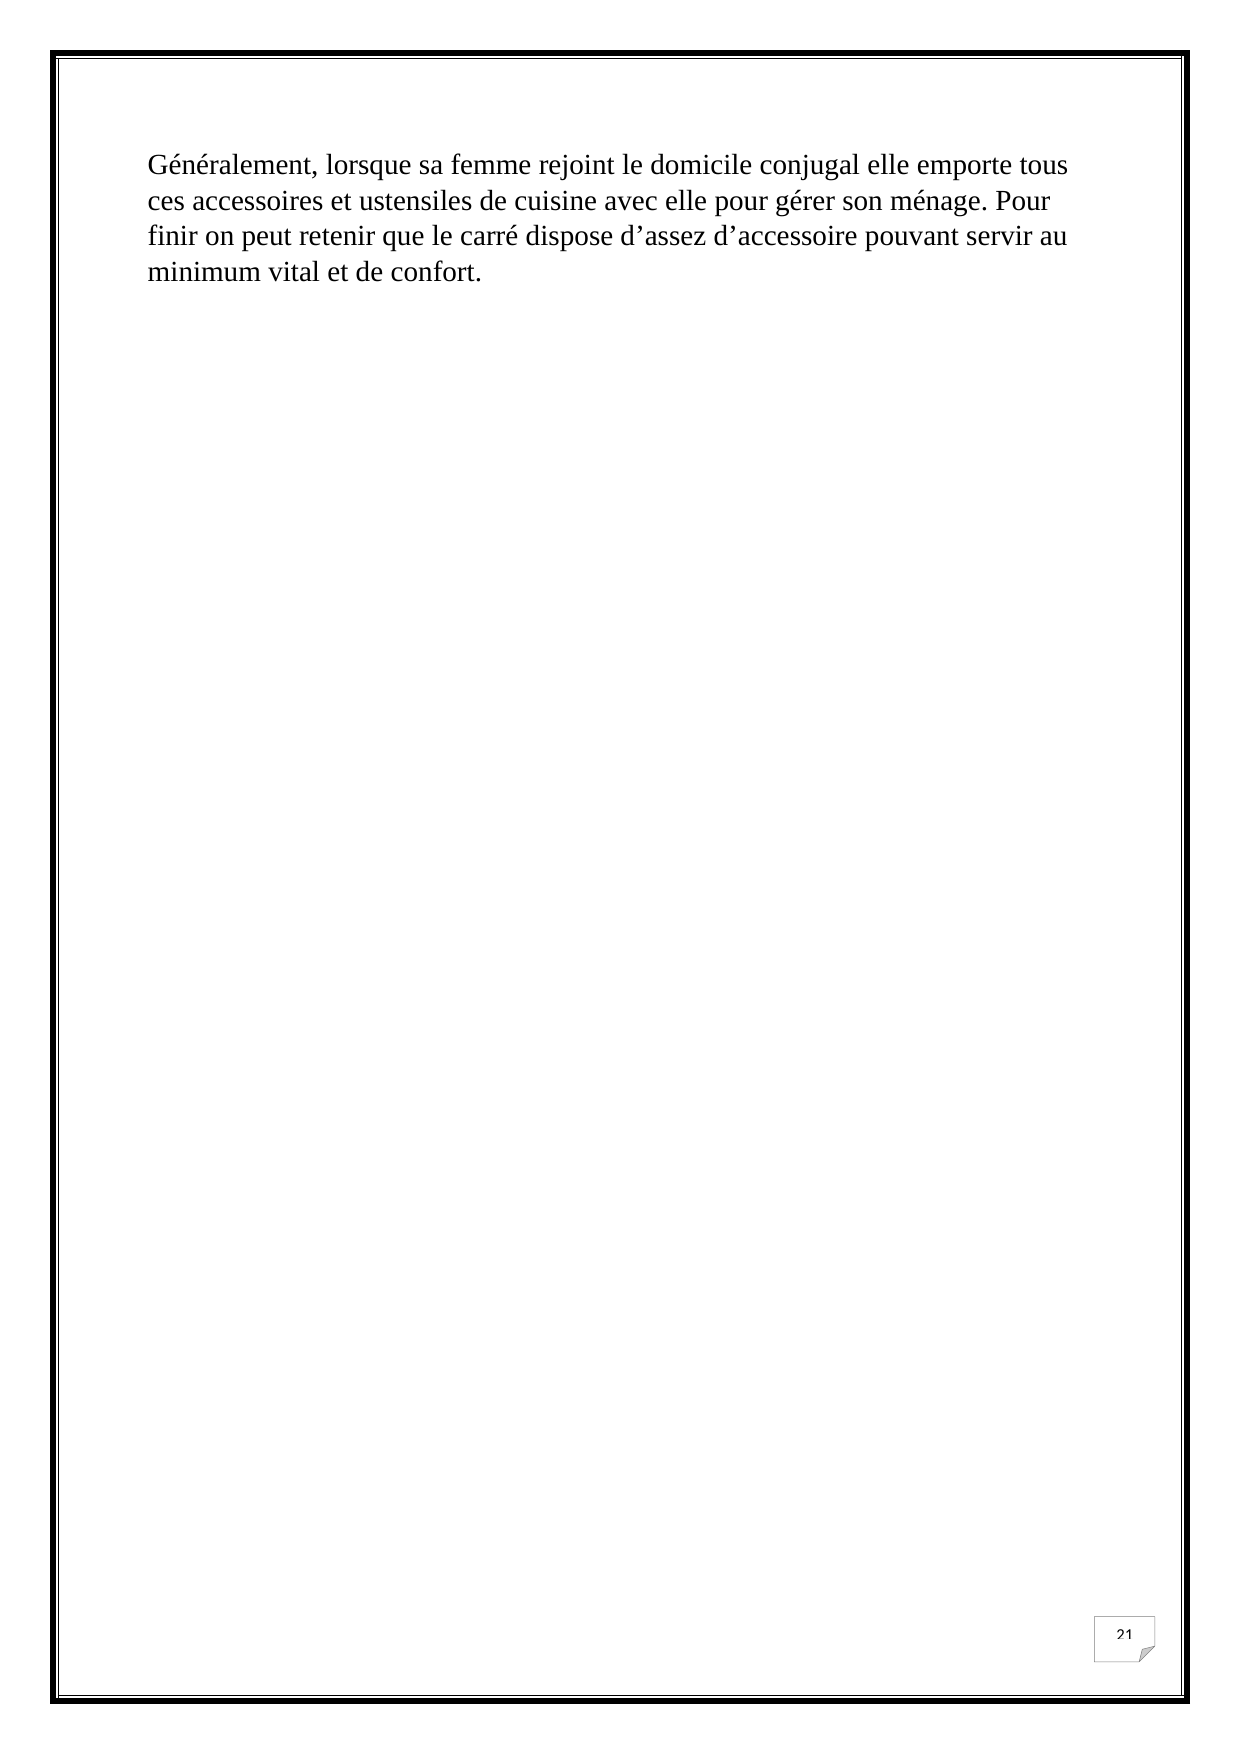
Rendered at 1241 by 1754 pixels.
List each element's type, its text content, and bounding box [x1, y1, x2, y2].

text Généralement, lorsque sa femme rejoint le domicile conjugal elle emporte tous ces accessoires et ustensiles de cuisine avec elle pour gérer son ménage. Pour finir on peut retenir que le carré dispose d’assez d’accessoire pouvant servir au minimum vital et de confort. [147, 147, 1093, 288]
